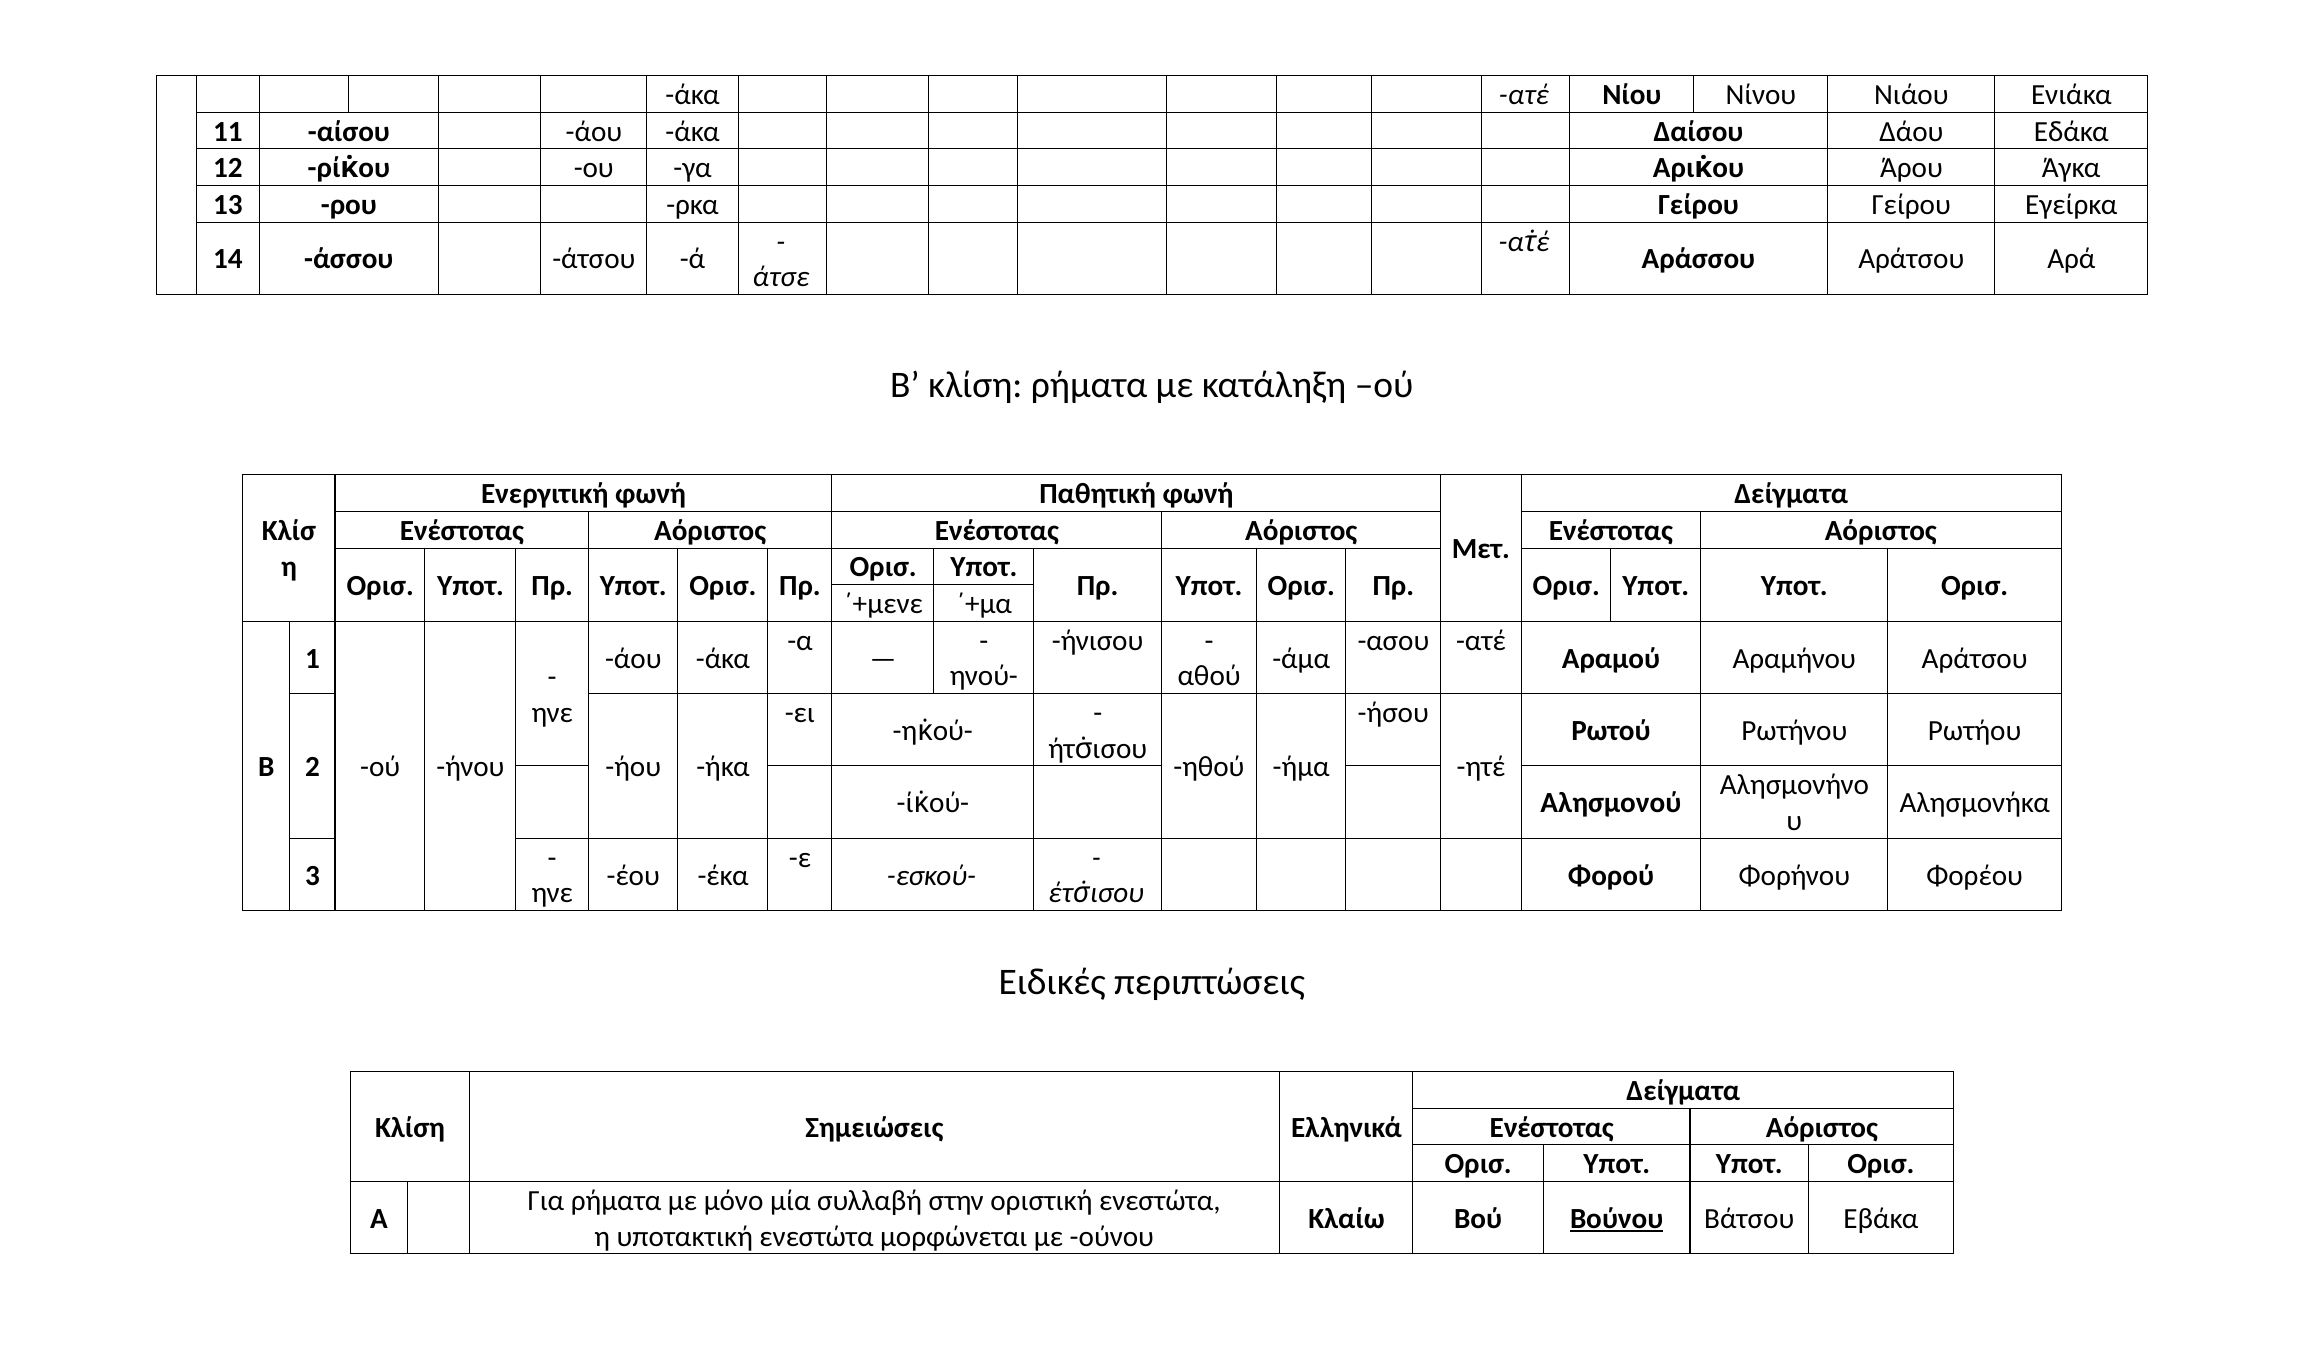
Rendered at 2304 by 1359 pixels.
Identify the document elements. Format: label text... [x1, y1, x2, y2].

table_cell Ενέστοτας [1413, 1109, 1689, 1144]
table_cell Ενέστοτας [336, 512, 588, 547]
table_cell -ήτσ̇ισου [1034, 694, 1161, 765]
table_cell [739, 113, 826, 148]
text Β’ κλίση: ρήματα με κατάληξη –ού [75, 361, 2228, 407]
table_cell Ενέστοτας [832, 512, 1161, 547]
table_cell -άου [589, 622, 677, 693]
table_cell Ορισ. [1809, 1145, 1953, 1181]
table_cell Αόριστος [1691, 1109, 1953, 1144]
table_cell Πρ. [1034, 549, 1161, 621]
table_cell Πρ. [1346, 549, 1440, 621]
table_cell Κλαίω [1280, 1182, 1412, 1253]
table_cell Εβάκα [1809, 1182, 1953, 1253]
table_cell -ίκ̇ού- [832, 766, 1033, 838]
table_cell Εγείρκα [1995, 186, 2147, 222]
table_cell [1372, 149, 1481, 185]
table_header Σημειώσεις [470, 1072, 1279, 1181]
table_header Μετ. [1441, 475, 1521, 621]
table_cell [1167, 113, 1276, 148]
table_cell [1034, 766, 1161, 838]
table_cell -έου [589, 839, 677, 910]
table_cell -εσκού- [832, 839, 1033, 910]
table_cell -ατέ [1482, 76, 1569, 112]
table_cell Αόριστος [1162, 512, 1440, 547]
table_cell -ήκα [678, 694, 767, 838]
table_cell [929, 223, 1017, 294]
table_cell 11 [197, 113, 259, 148]
table_cell Ορισ. [336, 549, 424, 621]
table_cell [1277, 223, 1371, 294]
table_cell Γείρου [1570, 186, 1827, 222]
table_cell -ατέ [1441, 622, 1521, 693]
table_cell [768, 766, 831, 838]
table_cell [1372, 223, 1481, 294]
table_cell -ά [647, 223, 738, 294]
table_header Ελληνικά [1280, 1072, 1412, 1181]
table_cell Φορέου [1888, 839, 2061, 910]
table_cell -ηνε [516, 622, 588, 765]
table_cell -ήνου [425, 622, 515, 910]
table_cell [1257, 839, 1345, 910]
table_cell [439, 149, 540, 185]
table_cell Υποτ. [1701, 549, 1887, 621]
table_cell Αράτσου [1888, 622, 2061, 693]
table_cell ΄+μενε [832, 585, 933, 621]
table_cell [1018, 113, 1166, 148]
table_cell -ηνε [516, 839, 588, 910]
table_cell [439, 76, 540, 112]
table_header Κλίση [243, 475, 334, 621]
table_cell [439, 186, 540, 222]
table_cell -ηθού [1162, 694, 1256, 838]
table_cell -άτσε [739, 223, 826, 294]
table_cell Ορισ. [1888, 549, 2061, 621]
table_cell -ήμα [1257, 694, 1345, 838]
table_cell 3 [290, 839, 334, 910]
table_cell -έτσ̇ισου [1034, 839, 1161, 910]
table_cell [1018, 223, 1166, 294]
table_cell -ηκ̇ού- [832, 694, 1033, 765]
table_cell [1372, 186, 1481, 222]
table_cell [827, 223, 928, 294]
table_cell Βούνου [1544, 1182, 1689, 1253]
table_cell [827, 76, 928, 112]
table_cell Δαίσου [1570, 113, 1827, 148]
table_cell -α [768, 622, 831, 693]
table_cell Αραμού [1522, 622, 1700, 693]
table_cell Αράτσου [1828, 223, 1994, 294]
table_cell [1346, 766, 1440, 838]
table_cell Αόριστος [589, 512, 831, 547]
table_cell -ρίκ̇ου [260, 149, 438, 185]
table_header Παθητική φωνή [832, 475, 1440, 511]
table_cell Βάτσου [1691, 1182, 1808, 1253]
table_cell [1482, 186, 1569, 222]
table_header Δείγματα [1413, 1072, 1953, 1108]
table_cell Ενιάκα [1995, 76, 2147, 112]
table_cell -ού [336, 622, 424, 910]
table_cell Νίου [1570, 76, 1693, 112]
table_cell Βού [1413, 1182, 1543, 1253]
table_cell [929, 76, 1017, 112]
table_cell Φορού [1522, 839, 1700, 910]
table_cell -άμα [1257, 622, 1345, 693]
table_cell -άκα [647, 113, 738, 148]
table_cell [1441, 839, 1521, 910]
table_cell -ου [541, 149, 646, 185]
table_cell [516, 766, 588, 838]
table_cell -ατ̇έ [1482, 223, 1569, 294]
table_cell [739, 149, 826, 185]
table_cell Ορισ. [1522, 549, 1610, 621]
table_cell Γείρου [1828, 186, 1994, 222]
table_cell Ρωτήνου [1701, 694, 1887, 765]
table_cell [1482, 149, 1569, 185]
table_cell Αόριστος [1701, 512, 2061, 547]
table_cell Άρου [1828, 149, 1994, 185]
table_cell [739, 76, 826, 112]
table_cell [1372, 113, 1481, 148]
table_cell [1482, 113, 1569, 148]
table_cell -ει [768, 694, 831, 765]
table_cell Ενέστοτας [1522, 512, 1700, 547]
table_cell [1277, 76, 1371, 112]
table_cell [1372, 76, 1481, 112]
table_cell Αλησμονήνου [1701, 766, 1887, 838]
table_cell [1167, 223, 1276, 294]
table_cell Υποτ. [934, 549, 1033, 584]
text Ειδικές περιπτώσεις [75, 958, 2228, 1004]
table_cell Υποτ. [1691, 1145, 1808, 1181]
table_cell Ορισ. [1257, 549, 1345, 621]
table_cell Αρά [1995, 223, 2147, 294]
table_cell -έκα [678, 839, 767, 910]
table_cell [1277, 186, 1371, 222]
table_cell Υποτ. [425, 549, 515, 621]
table_cell -γα [647, 149, 738, 185]
table_cell Νιάου [1828, 76, 1994, 112]
table_cell -ασου [1346, 622, 1440, 693]
table_cell Υποτ. [1611, 549, 1700, 621]
table_cell Ορισ. [832, 549, 933, 584]
table_cell Αρικ̇ου [1570, 149, 1827, 185]
table_header Κλίση [351, 1072, 469, 1181]
table_cell Νίνου [1694, 76, 1827, 112]
table_cell 14 [197, 223, 259, 294]
table_cell [439, 113, 540, 148]
table_cell -άου [541, 113, 646, 148]
table_cell Δάου [1828, 113, 1994, 148]
table_cell [1162, 839, 1256, 910]
table_cell Ορισ. [678, 549, 767, 621]
table_cell Υποτ. [1162, 549, 1256, 621]
table_cell -αθού [1162, 622, 1256, 693]
table_cell Πρ. [516, 549, 588, 621]
table_cell 13 [197, 186, 259, 222]
table_cell [1018, 149, 1166, 185]
table_cell [929, 149, 1017, 185]
table_cell Εδάκα [1995, 113, 2147, 148]
table_cell Ορισ. [1413, 1145, 1543, 1181]
table_cell — [832, 622, 933, 693]
table_cell -ηνού- [934, 622, 1033, 693]
table_cell [827, 113, 928, 148]
table_cell [1277, 113, 1371, 148]
table_cell Υποτ. [1544, 1145, 1689, 1181]
table_cell Ρωτήου [1888, 694, 2061, 765]
table_cell [1167, 76, 1276, 112]
table_cell -άκα [678, 622, 767, 693]
table_cell 12 [197, 149, 259, 185]
table_cell -ητέ [1441, 694, 1521, 838]
table_cell -αίσου [260, 113, 438, 148]
table_cell [541, 186, 646, 222]
table_cell Β [243, 622, 289, 910]
table_cell -ήσου [1346, 694, 1440, 765]
table_cell [827, 149, 928, 185]
table_cell -ήου [589, 694, 677, 838]
table_cell Υποτ. [589, 549, 677, 621]
table_cell -ρου [260, 186, 438, 222]
table_cell [1167, 186, 1276, 222]
table_cell 2 [290, 694, 334, 838]
table_header Ενεργιτική φωνή [336, 475, 831, 511]
table_cell -ε [768, 839, 831, 910]
table_cell ΄+μα [934, 585, 1033, 621]
table_cell [929, 186, 1017, 222]
table_cell -άσσου [260, 223, 438, 294]
table_cell Για ρήματα με μόνο μία συλλαβή στην οριστική ενεστώτα, η υποτακτική ενεστώτα μορφώνεται με -ούνου [470, 1182, 1279, 1253]
table_cell -άκα [647, 76, 738, 112]
table_cell Ρωτού [1522, 694, 1700, 765]
table_cell [1018, 186, 1166, 222]
table_cell [739, 186, 826, 222]
table_cell Α [351, 1182, 407, 1253]
table_cell Άγκα [1995, 149, 2147, 185]
table_cell Αλησμονού [1522, 766, 1700, 838]
table_cell [1018, 76, 1166, 112]
table_cell [929, 113, 1017, 148]
table_cell [1167, 149, 1276, 185]
table_cell 1 [290, 622, 334, 693]
table_cell Αράσσου [1570, 223, 1827, 294]
table_cell -ρκα [647, 186, 738, 222]
table_header Δείγματα [1522, 475, 2061, 511]
table_cell Αλησμονήκα [1888, 766, 2061, 838]
table_cell Αραμήνου [1701, 622, 1887, 693]
table_cell [1346, 839, 1440, 910]
table_cell [827, 186, 928, 222]
table_cell -ήνισου [1034, 622, 1161, 693]
table_cell [408, 1182, 469, 1253]
table_cell Φορήνου [1701, 839, 1887, 910]
table_cell Πρ. [768, 549, 831, 621]
table_cell [439, 223, 540, 294]
table_cell -άτσου [541, 223, 646, 294]
table_cell [1277, 149, 1371, 185]
